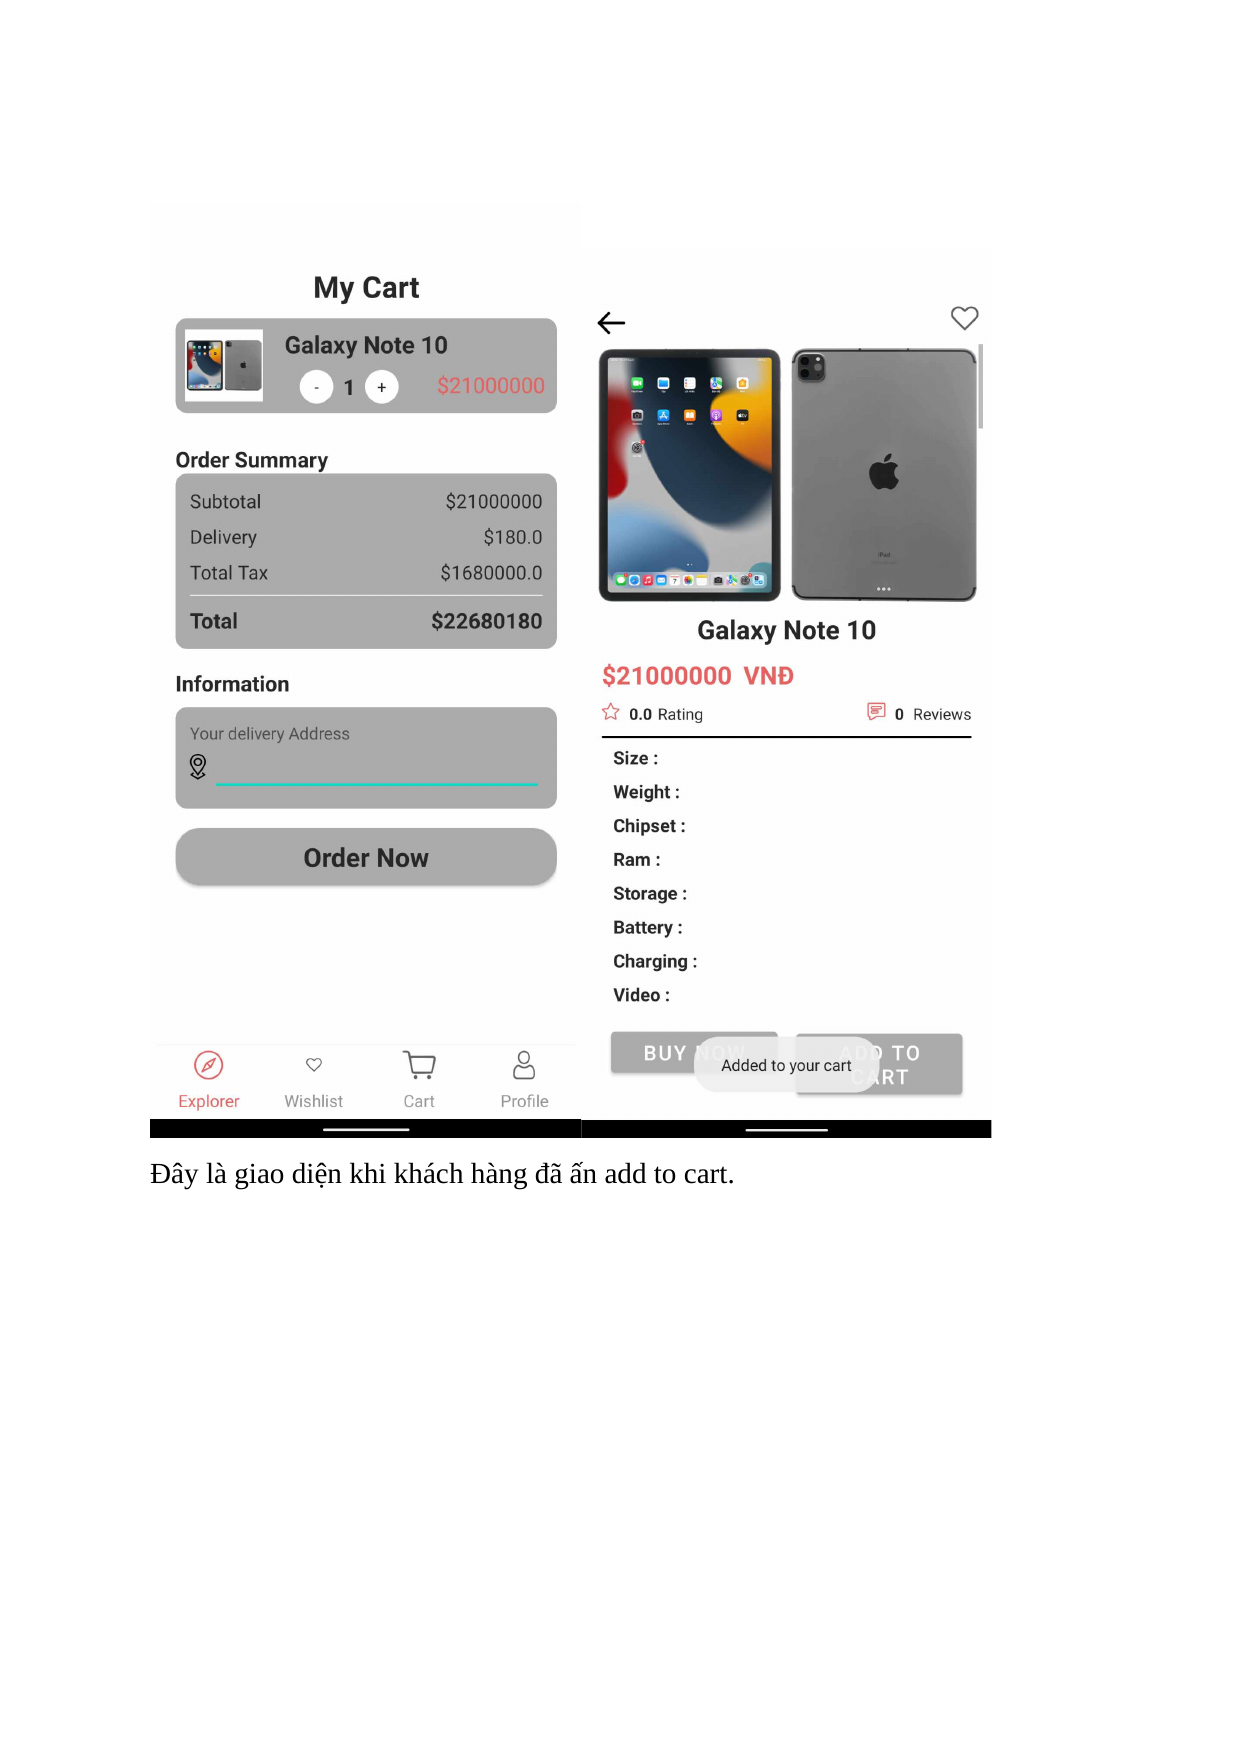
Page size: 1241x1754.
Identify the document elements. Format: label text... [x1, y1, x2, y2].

picture [150, 202, 992, 1138]
text Đây là giao diện khi khách hàng đã ấn add to cart. [150, 1157, 1090, 1190]
